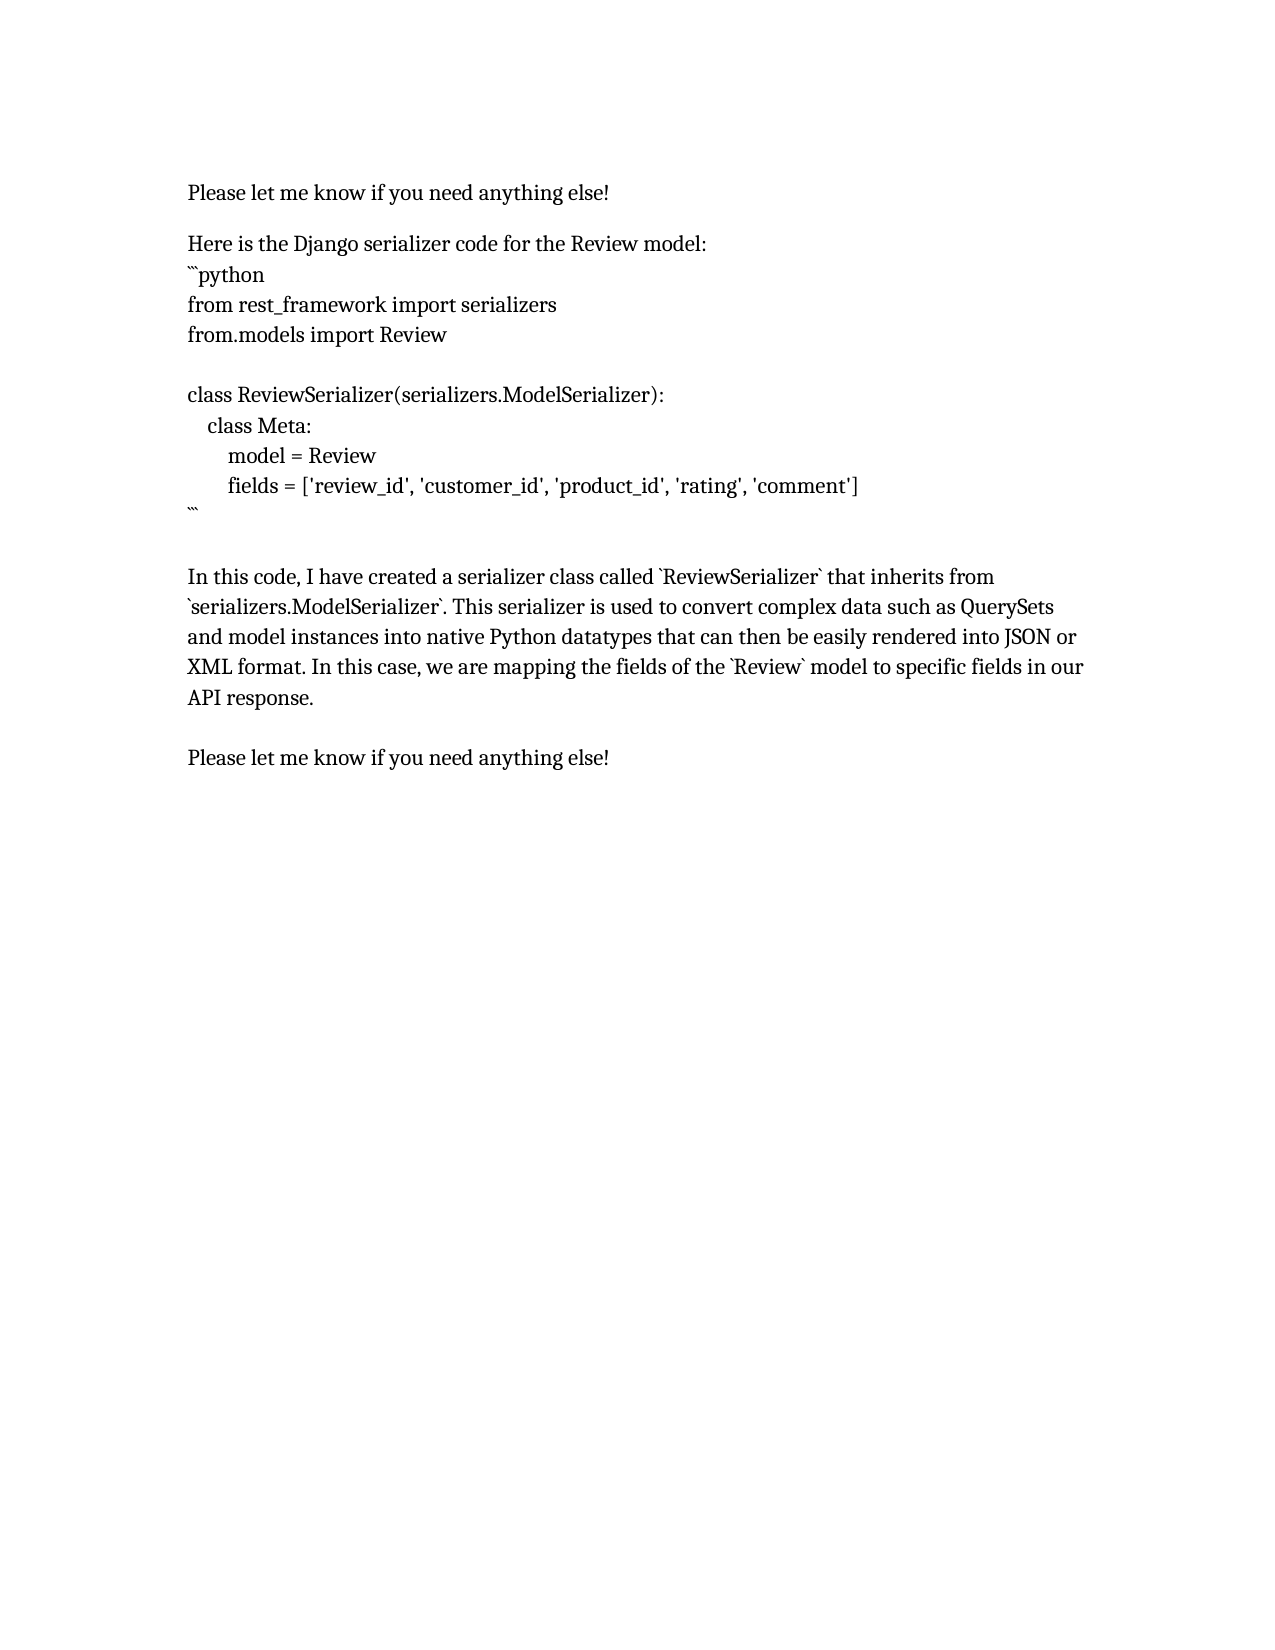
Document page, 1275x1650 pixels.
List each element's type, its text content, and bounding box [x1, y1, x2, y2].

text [187, 150, 1087, 207]
